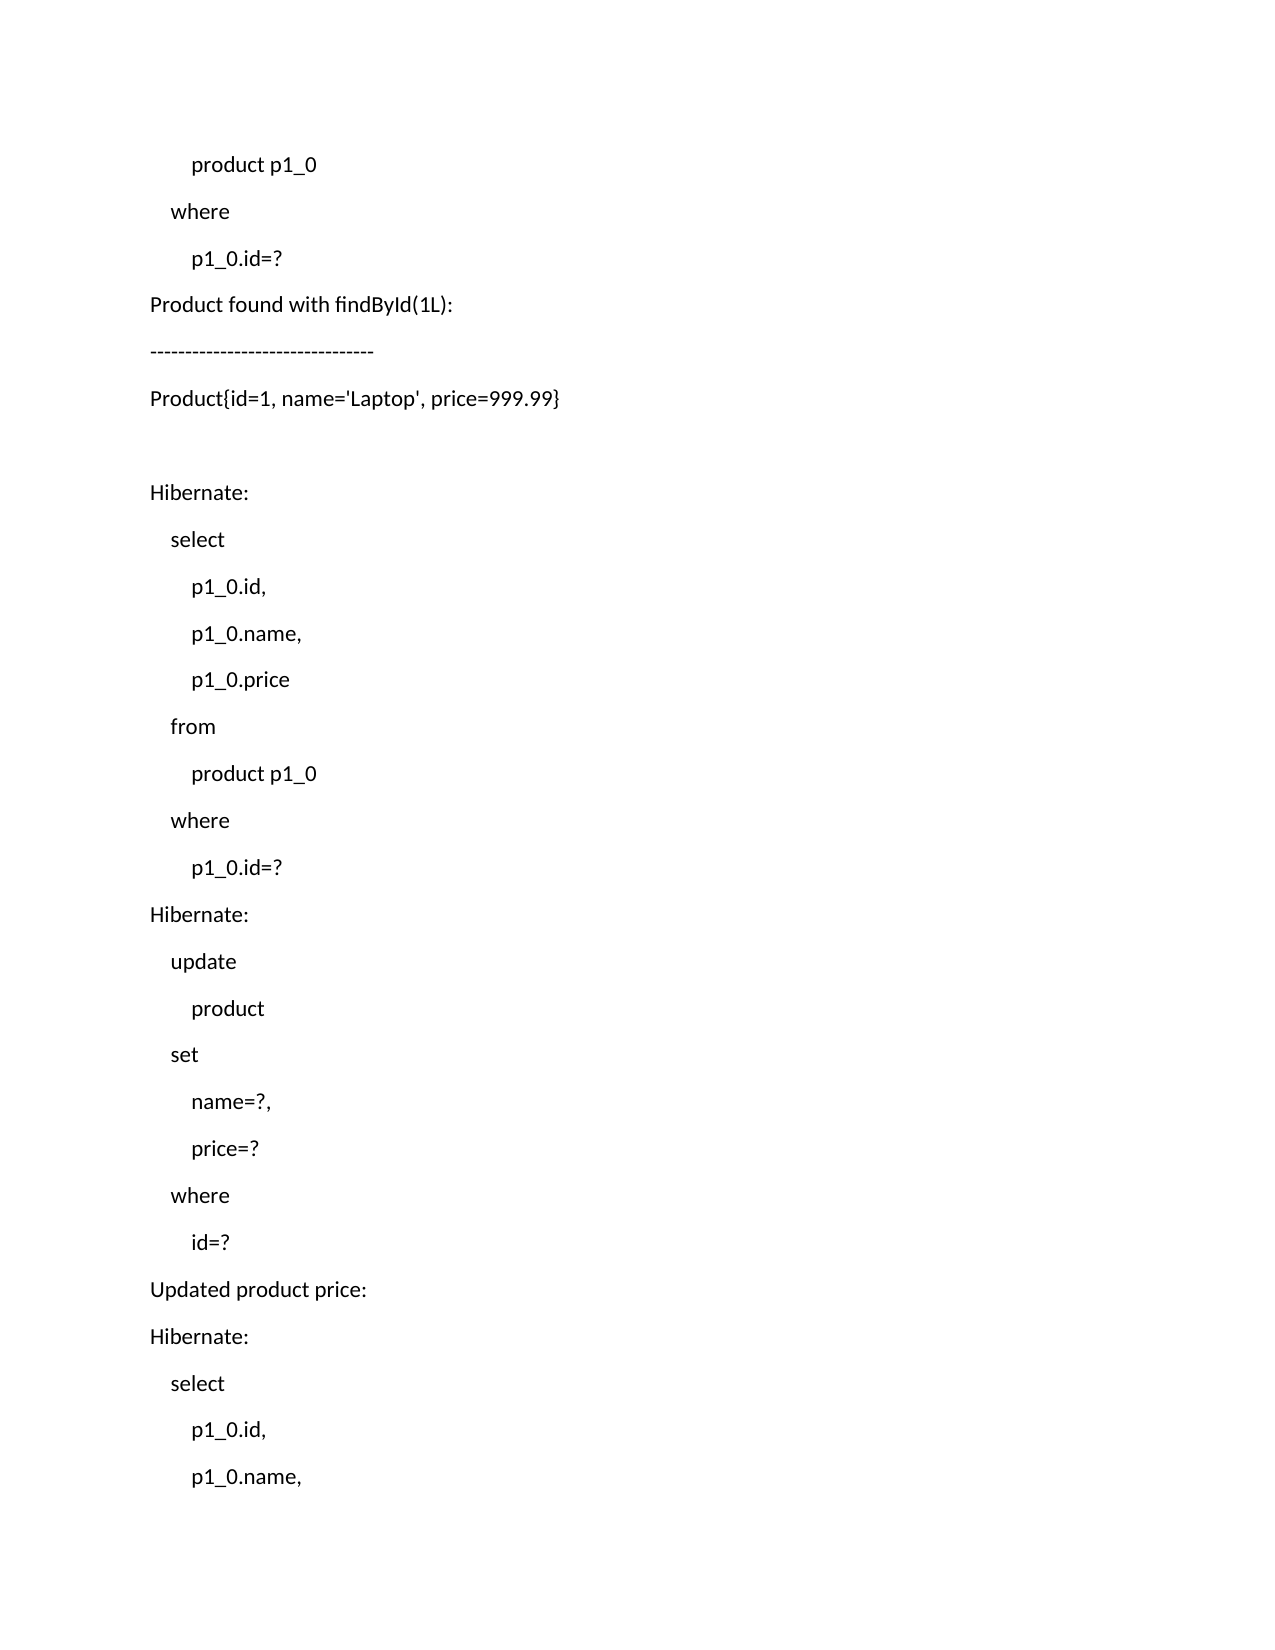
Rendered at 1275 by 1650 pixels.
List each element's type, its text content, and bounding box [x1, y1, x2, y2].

text p1_0.price [150, 666, 1125, 694]
text Product found with findById(1L): [150, 291, 1125, 319]
text where [150, 806, 1125, 834]
text p1_0.id, [150, 572, 1125, 600]
text Hibernate: [150, 900, 1125, 928]
text Product{id=1, name='Laptop', price=999.99} [150, 384, 1125, 412]
text where [150, 197, 1125, 225]
text price=? [150, 1134, 1125, 1162]
text product p1_0 [150, 150, 1125, 178]
text select [150, 1369, 1125, 1397]
text update [150, 947, 1125, 975]
text name=?, [150, 1087, 1125, 1116]
text p1_0.name, [150, 1462, 1125, 1491]
text Hibernate: [150, 478, 1125, 506]
text id=? [150, 1228, 1125, 1256]
text product p1_0 [150, 759, 1125, 787]
text Updated product price: [150, 1275, 1125, 1303]
text set [150, 1041, 1125, 1069]
text Hibernate: [150, 1322, 1125, 1350]
text select [150, 525, 1125, 553]
text p1_0.id=? [150, 853, 1125, 881]
text from [150, 712, 1125, 741]
text where [150, 1181, 1125, 1209]
text p1_0.id, [150, 1416, 1125, 1444]
text p1_0.id=? [150, 244, 1125, 272]
text p1_0.name, [150, 619, 1125, 647]
text -------------------------------- [150, 337, 1125, 366]
text product [150, 994, 1125, 1022]
